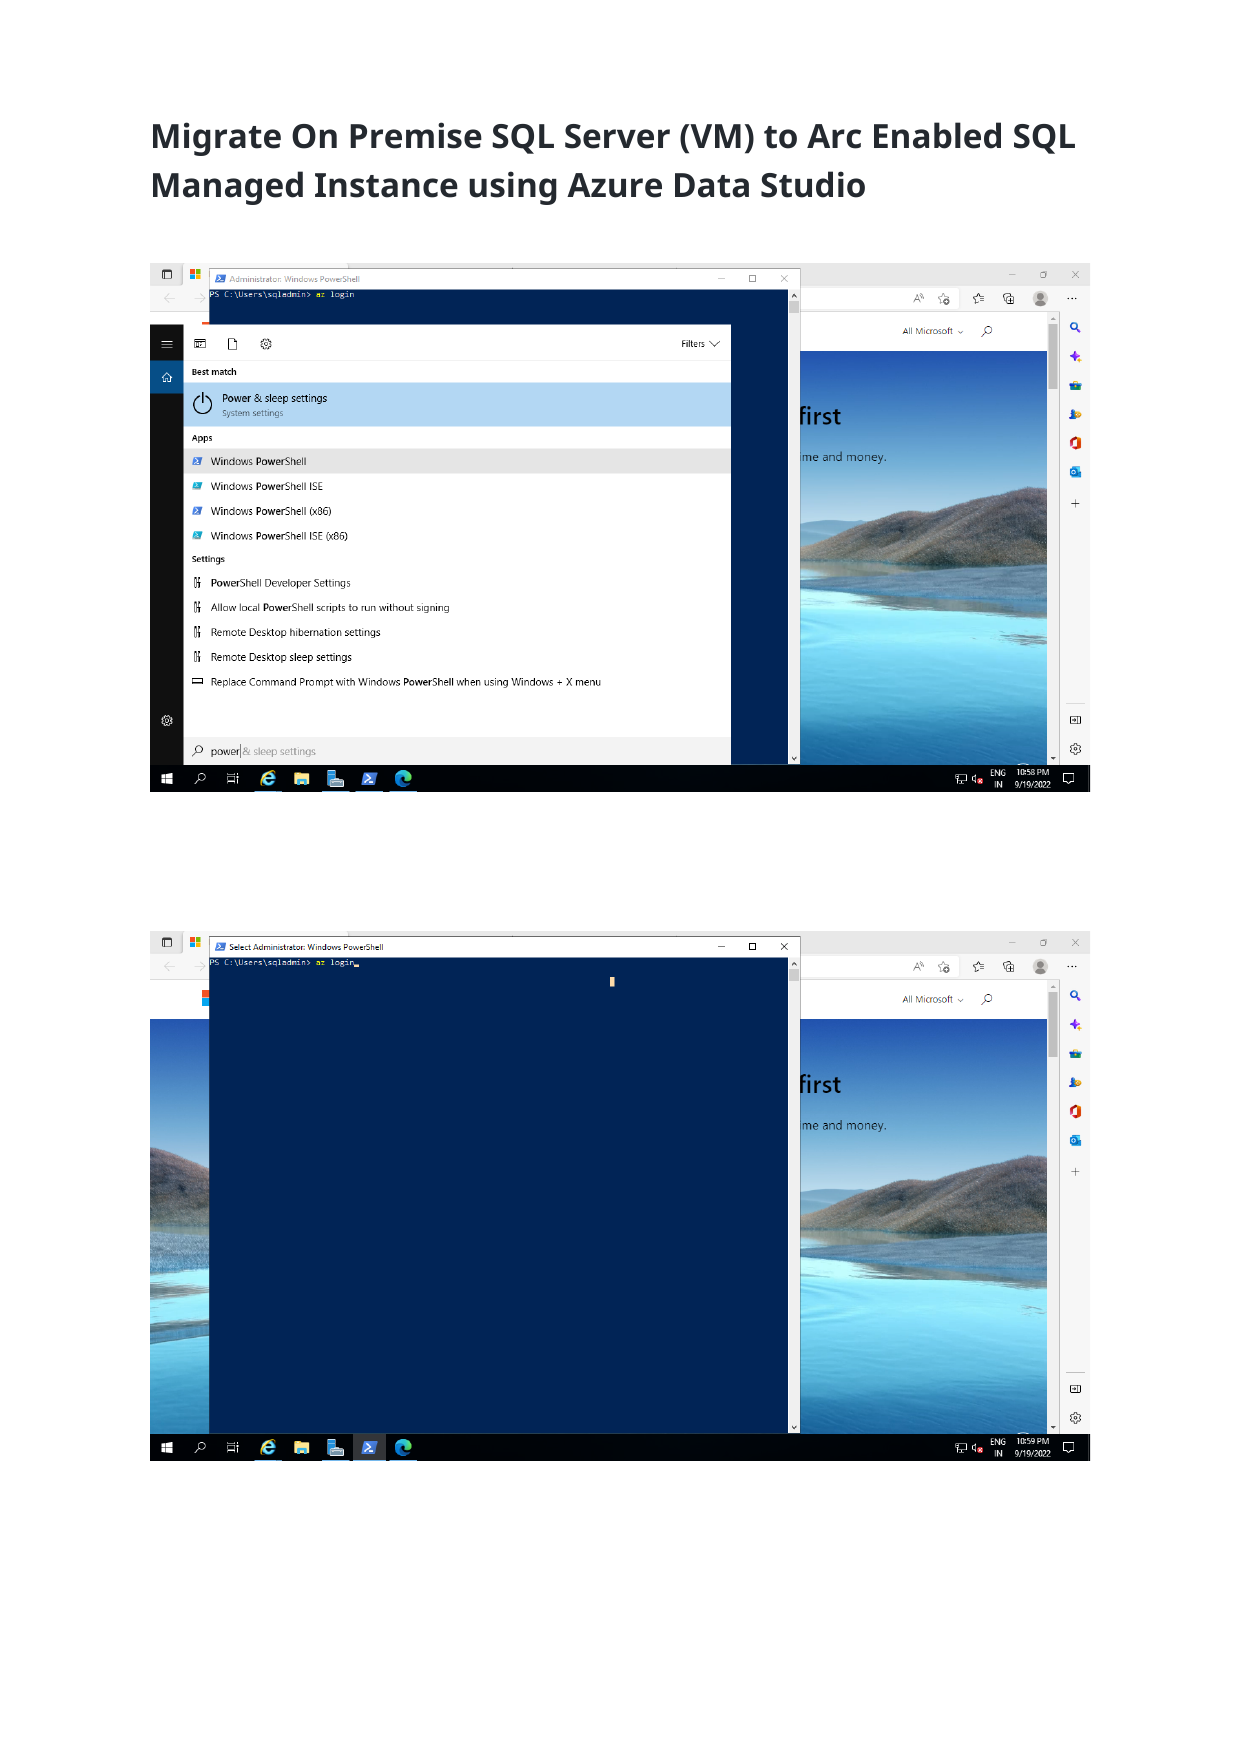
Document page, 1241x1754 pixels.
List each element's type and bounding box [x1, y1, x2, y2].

picture [150, 931, 1091, 1461]
picture [150, 263, 1091, 792]
